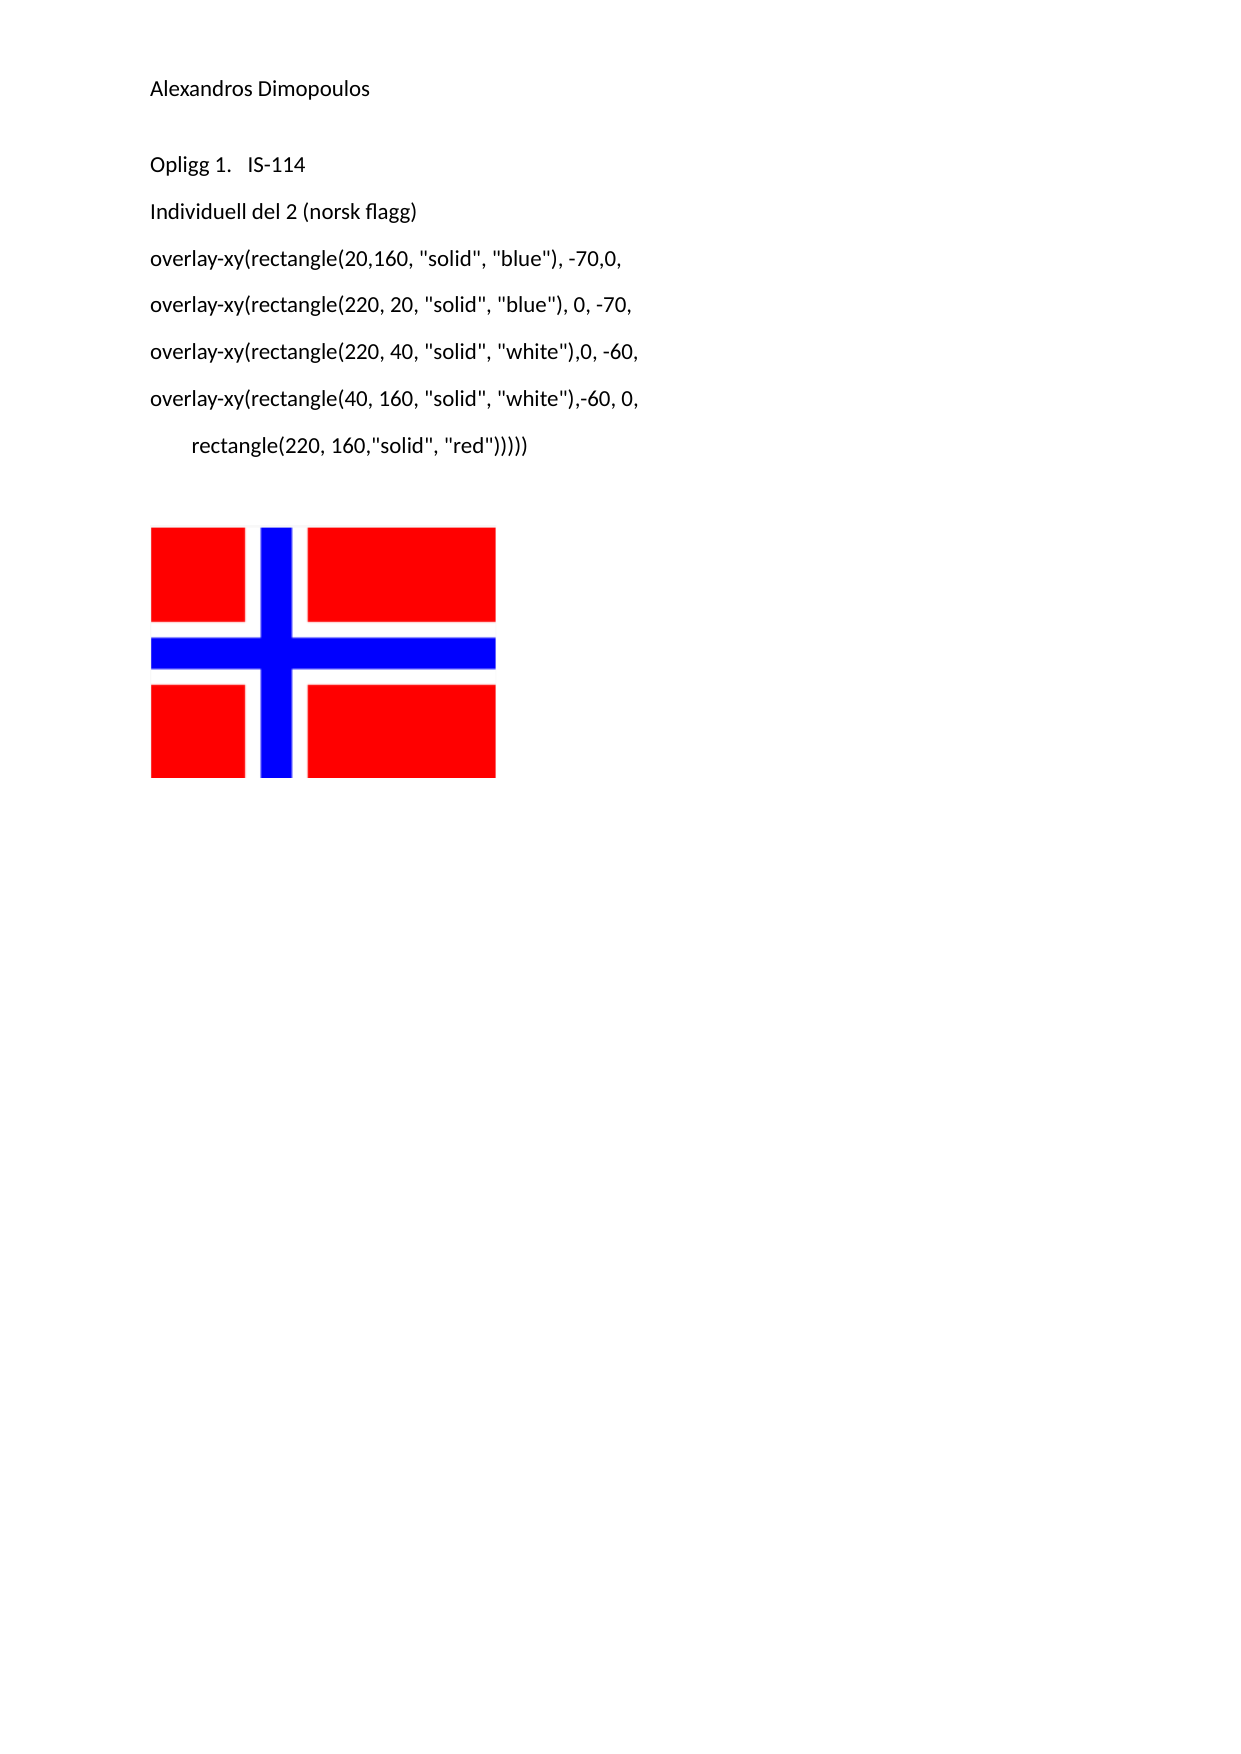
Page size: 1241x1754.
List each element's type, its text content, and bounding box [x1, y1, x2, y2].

text Individuell del 2 (norsk flagg) [150, 197, 1090, 225]
text overlay-xy(rectangle(220, 40, "solid", "white"),0, -60, [150, 337, 1090, 366]
picture [150, 525, 497, 778]
text overlay-xy(rectangle(220, 20, "solid", "blue"), 0, -70, [150, 291, 1090, 319]
text Opligg 1. IS-114 [150, 150, 1090, 178]
text overlay-xy(rectangle(20,160, "solid", "blue"), -70,0, [150, 244, 1090, 272]
text rectangle(220, 160,"solid", "red"))))) [150, 431, 1090, 459]
text overlay-xy(rectangle(40, 160, "solid", "white"),-60, 0, [150, 384, 1090, 412]
